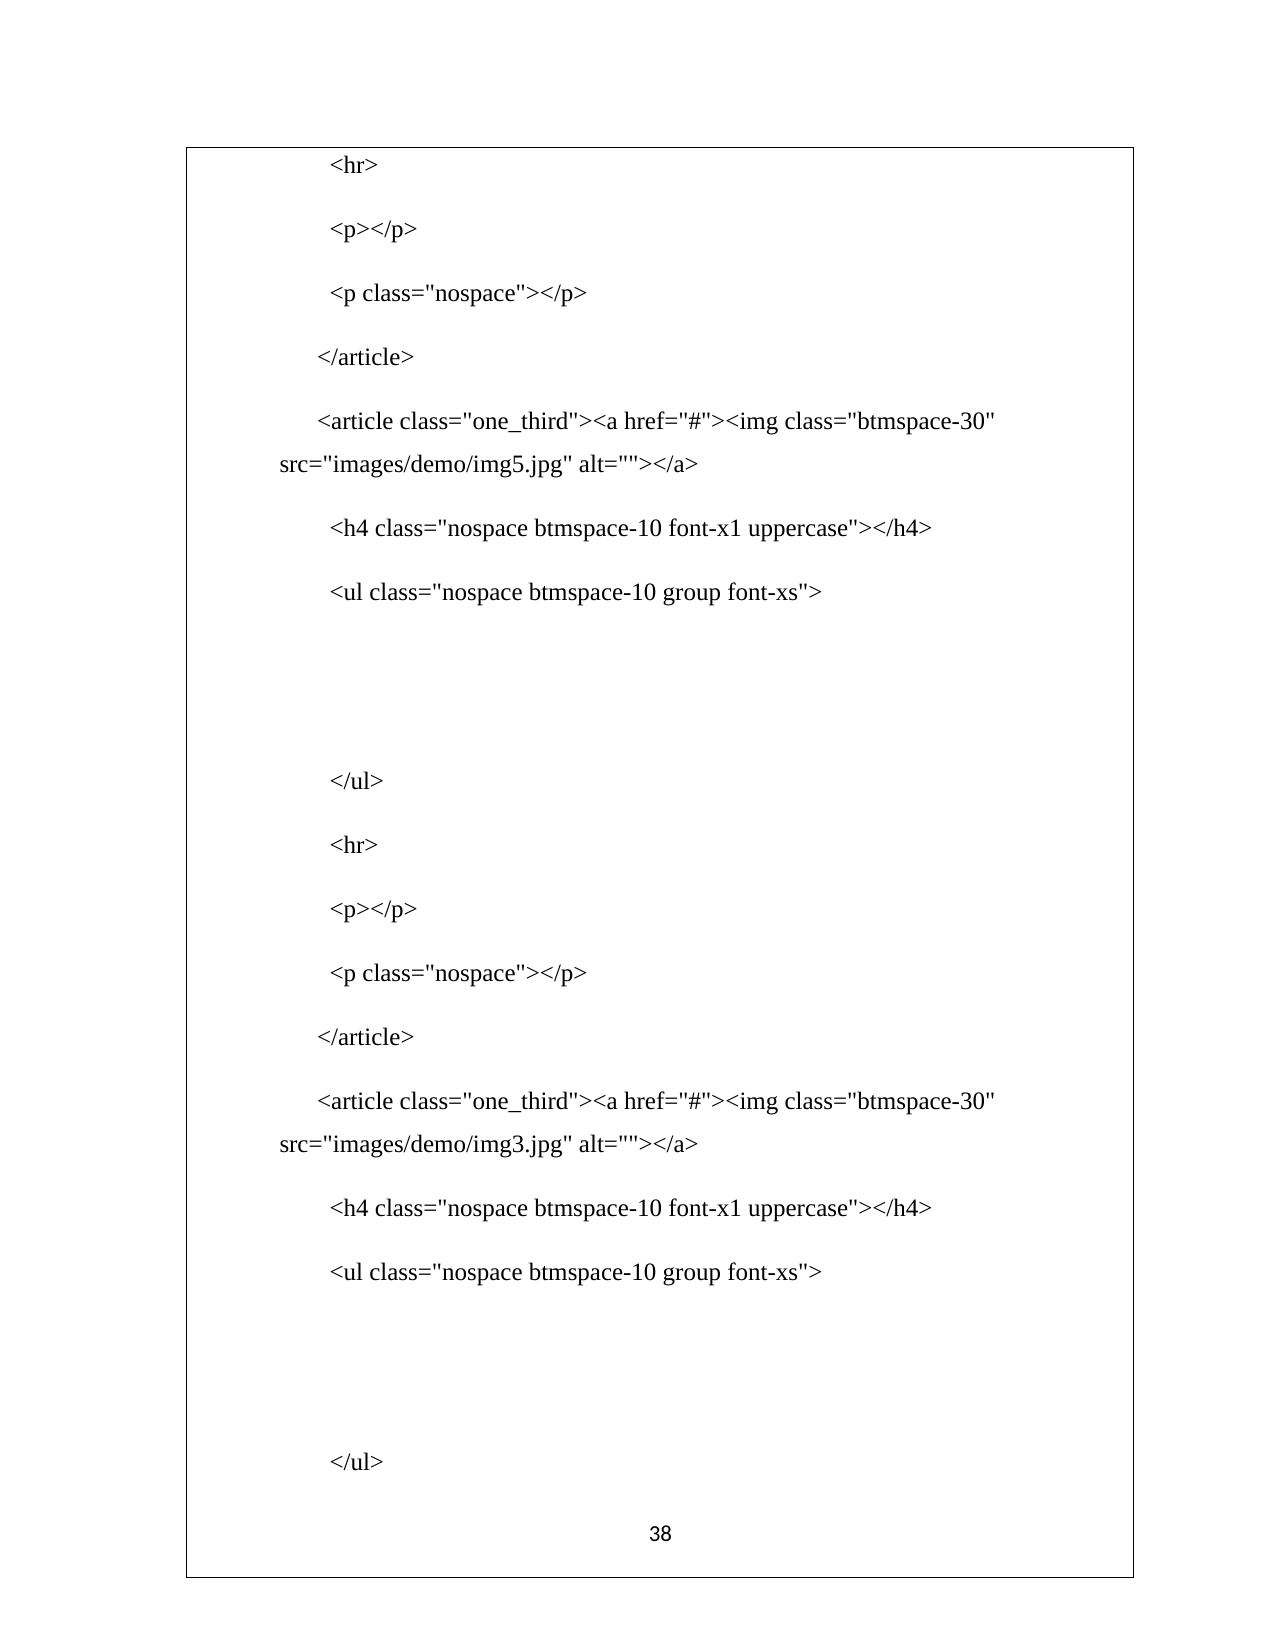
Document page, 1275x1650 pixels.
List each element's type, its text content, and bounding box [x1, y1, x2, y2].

text <p></p> [279, 894, 1125, 923]
text <ul class="nospace btmspace-10 group font-xs"> [279, 577, 1125, 606]
text <hr> [279, 150, 1125, 179]
text <p></p> [279, 214, 1125, 243]
text <article class="one_third"><a href="#"><img class="btmspace-30" src="images/demo/img3.jpg" alt=""></a> [279, 1086, 1125, 1158]
text <p class="nospace"></p> [279, 278, 1125, 307]
text </article> [279, 1022, 1125, 1051]
text </ul> [279, 1447, 1125, 1476]
text <hr> [279, 830, 1125, 859]
text <ul class="nospace btmspace-10 group font-xs"> [279, 1257, 1125, 1286]
text <p class="nospace"></p> [279, 958, 1125, 987]
text </ul> [279, 766, 1125, 795]
text </article> [279, 342, 1125, 371]
text <h4 class="nospace btmspace-10 font-x1 uppercase"></h4> [279, 1193, 1125, 1222]
text <article class="one_third"><a href="#"><img class="btmspace-30" src="images/demo/img5.jpg" alt=""></a> [279, 406, 1125, 478]
text <h4 class="nospace btmspace-10 font-x1 uppercase"></h4> [279, 513, 1125, 542]
